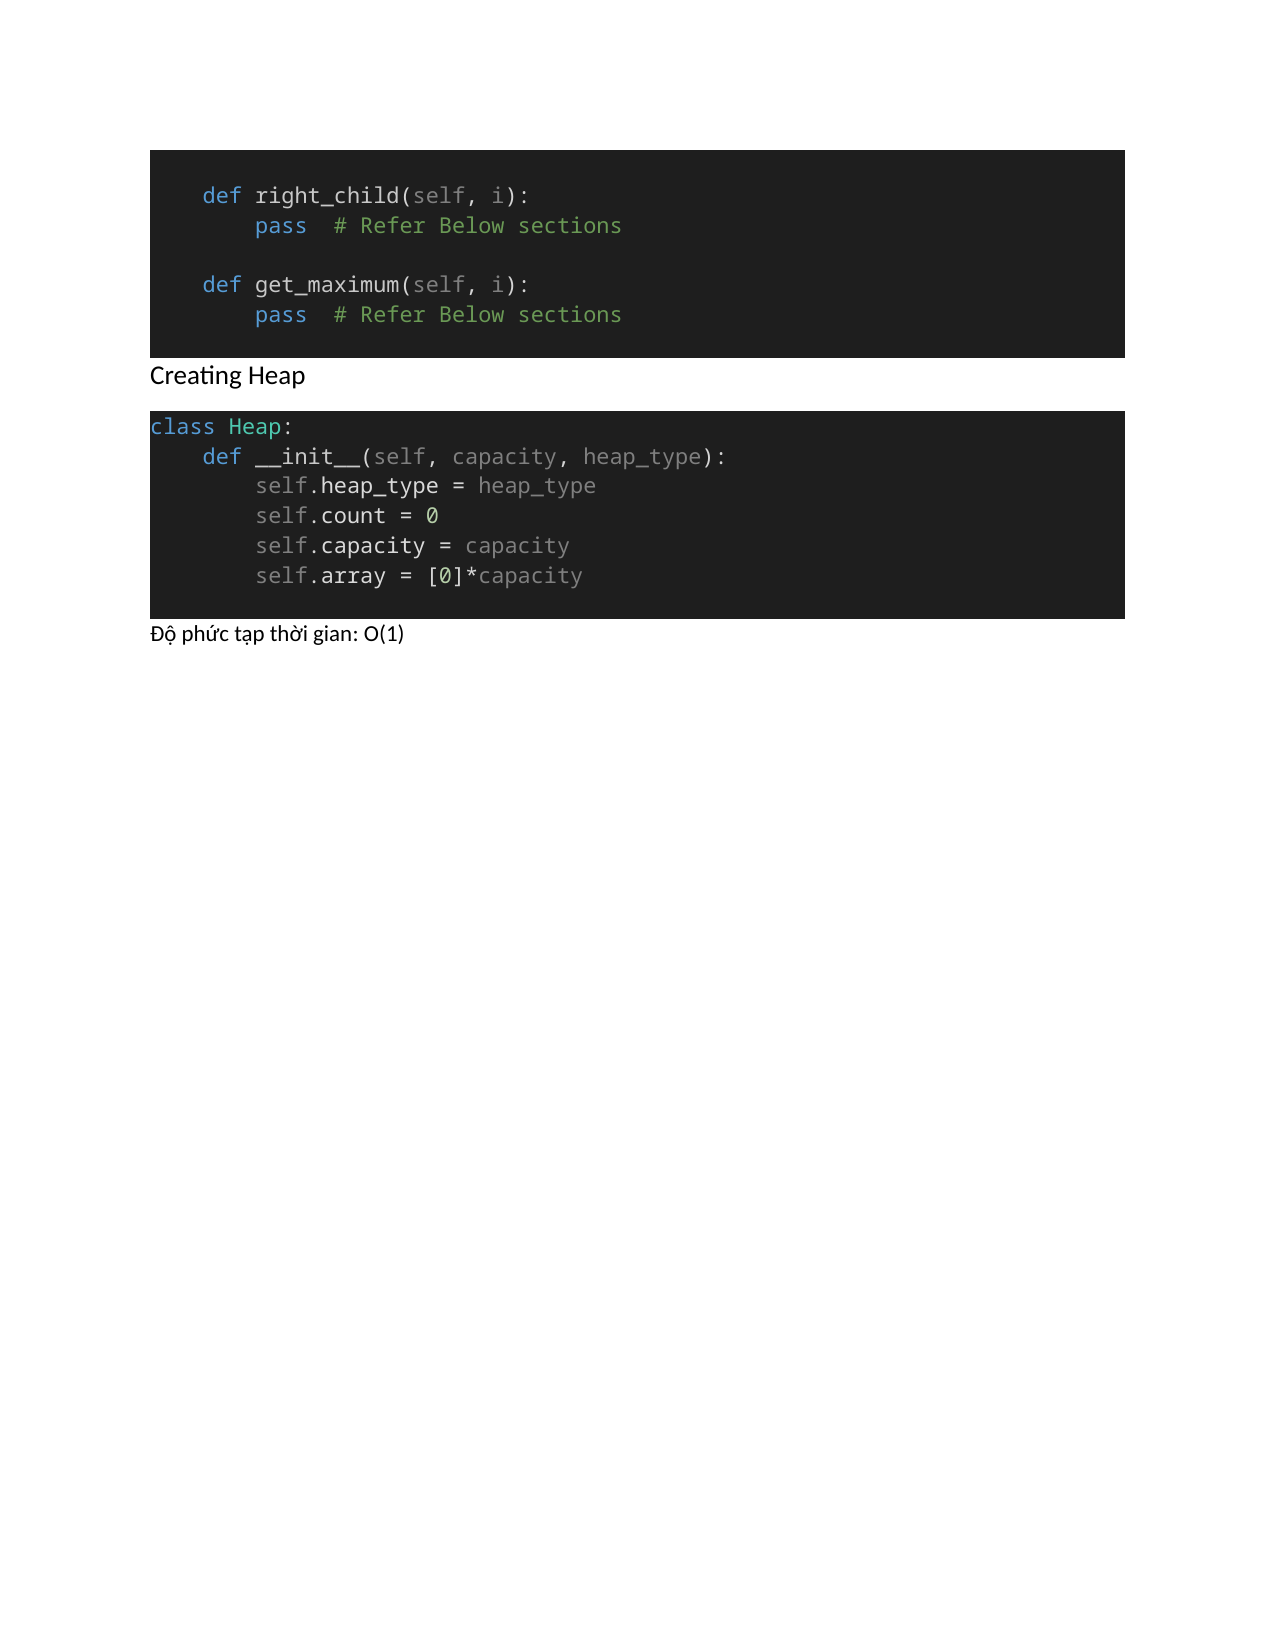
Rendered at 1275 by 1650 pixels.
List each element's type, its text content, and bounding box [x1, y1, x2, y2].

text def __init__(self, capacity, heap_type): [150, 441, 1125, 470]
text Độ phức tạp thời gian: O(1) [150, 619, 1125, 647]
text self.heap_type = heap_type [150, 470, 1125, 500]
text def get_maximum(self, i): [150, 269, 1125, 299]
text self.count = 0 [150, 500, 1125, 530]
text self.capacity = capacity [150, 530, 1125, 560]
text self.array = [0]*capacity [150, 560, 1125, 589]
text class Heap: [150, 411, 1125, 441]
text pass # Refer Below sections [150, 209, 1125, 239]
text def right_child(self, i): [150, 180, 1125, 209]
text pass # Refer Below sections [150, 299, 1125, 329]
text Creating Heap [150, 358, 1125, 392]
